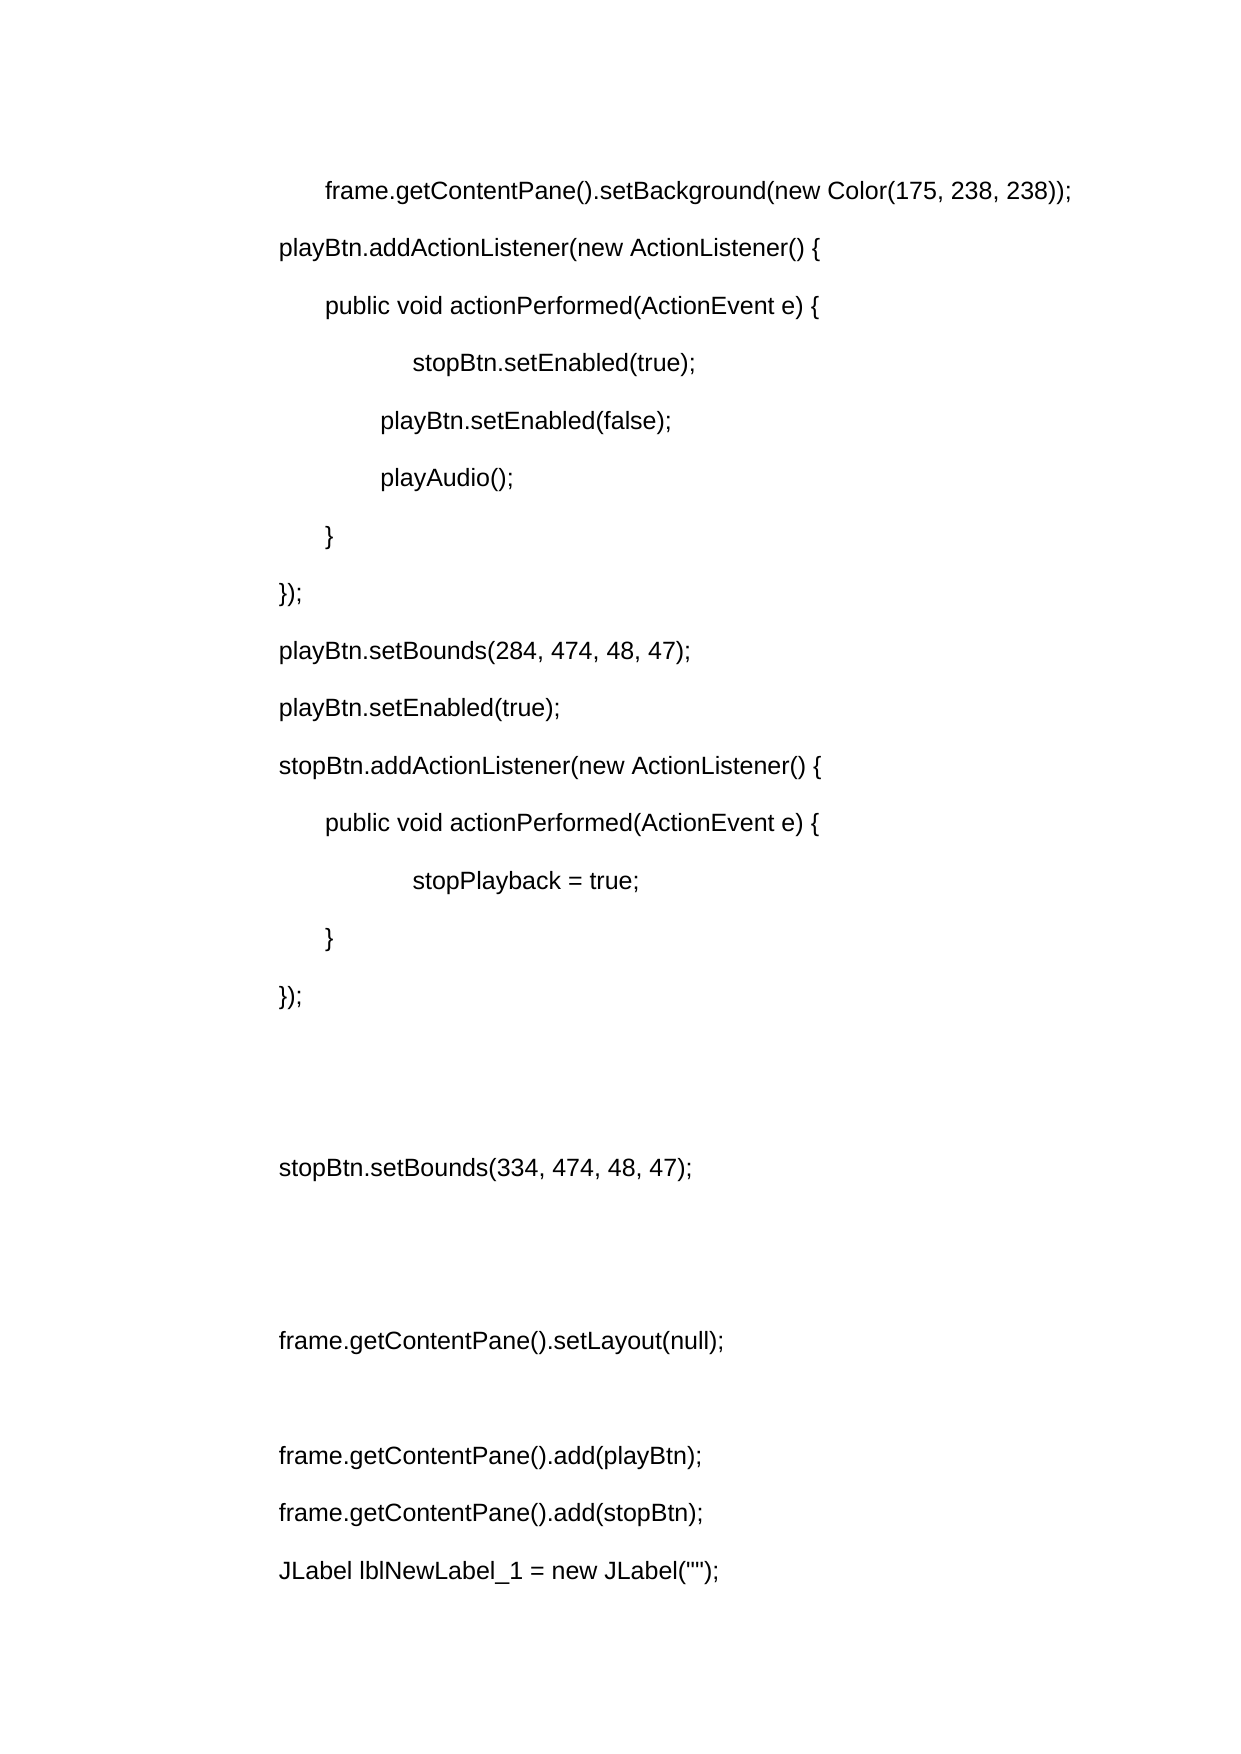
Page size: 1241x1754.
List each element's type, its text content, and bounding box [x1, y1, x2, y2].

text JLabel lblNewLabel_1 = new JLabel(""); [177, 1556, 1152, 1584]
text }); [177, 578, 1152, 607]
text stopBtn.addActionListener(new ActionListener() { [177, 751, 1152, 779]
text stopBtn.setBounds(334, 474, 48, 47); [177, 1153, 1152, 1182]
text playBtn.setBounds(284, 474, 48, 47); [177, 636, 1152, 664]
text }); [177, 981, 1152, 1009]
text playBtn.setEnabled(true); [177, 693, 1152, 722]
text playBtn.addActionListener(new ActionListener() { [177, 233, 1152, 262]
text public void actionPerformed(ActionEvent e) { [177, 291, 1152, 319]
text playAudio(); [177, 463, 1152, 492]
text playBtn.setEnabled(false); [177, 406, 1152, 434]
text } [177, 923, 1152, 952]
text stopPlayback = true; [177, 866, 1152, 894]
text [177, 176, 1152, 204]
text frame.getContentPane().setLayout(null); [177, 1326, 1152, 1354]
text } [177, 521, 1152, 549]
text frame.getContentPane().add(stopBtn); [177, 1498, 1152, 1527]
text stopBtn.setEnabled(true); [177, 348, 1152, 377]
text public void actionPerformed(ActionEvent e) { [177, 808, 1152, 837]
text frame.getContentPane().add(playBtn); [177, 1441, 1152, 1469]
